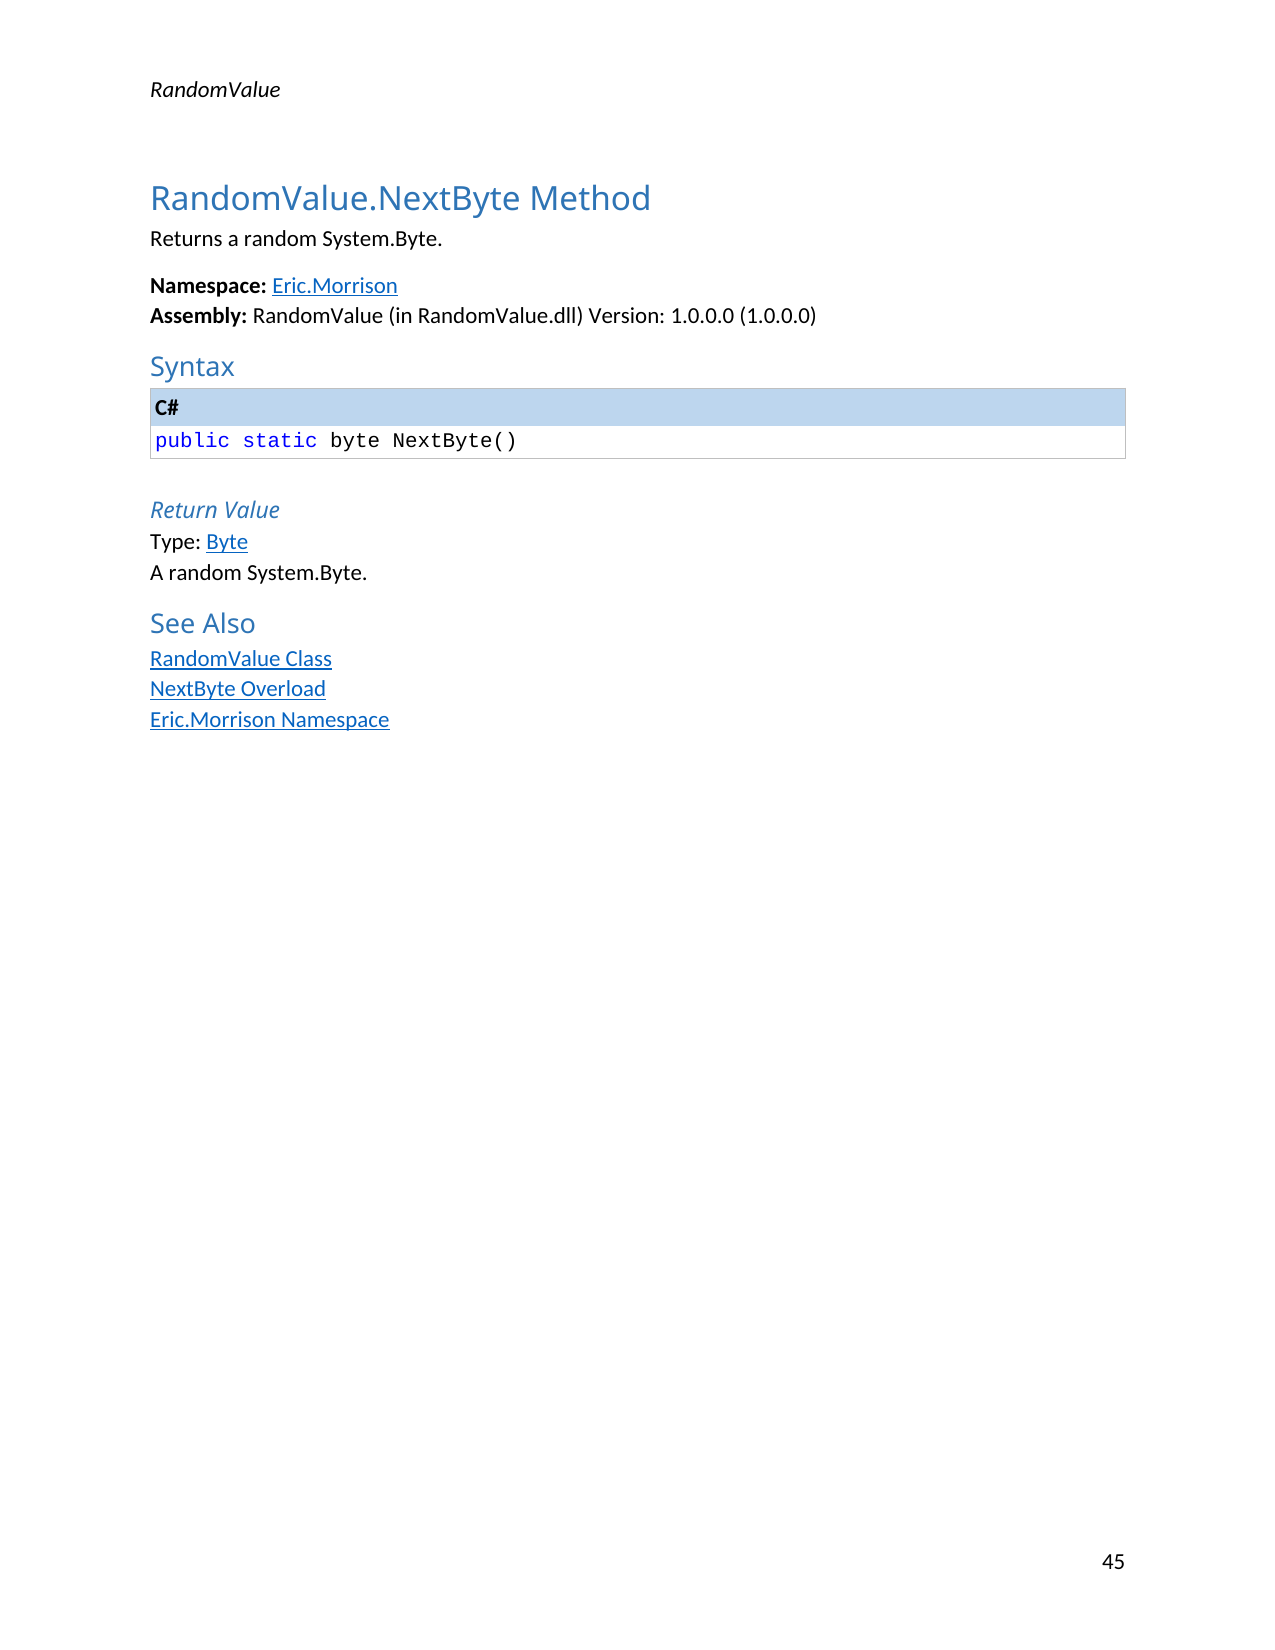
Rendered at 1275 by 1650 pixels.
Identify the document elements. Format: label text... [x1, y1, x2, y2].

text Returns a random System.Byte. [150, 224, 1125, 252]
text Type: ByteA random System.Byte. [150, 527, 1125, 586]
subtitle Return Value [150, 494, 1125, 525]
subtitle See Also [150, 604, 1125, 641]
table_cell public static byte NextByte() [151, 426, 1125, 458]
text RandomValue Class [150, 644, 1125, 672]
subtitle Syntax [150, 348, 1125, 385]
text Eric.Morrison Namespace [150, 705, 1125, 733]
subtitle RandomValue.NextByte Method [150, 175, 1125, 220]
text NextByte Overload [150, 674, 1125, 703]
table_header C# [151, 389, 1125, 426]
text Namespace: Eric.MorrisonAssembly: RandomValue (in RandomValue.dll) Version: 1.0.0.0 (1.0.0.0) [150, 271, 1125, 329]
